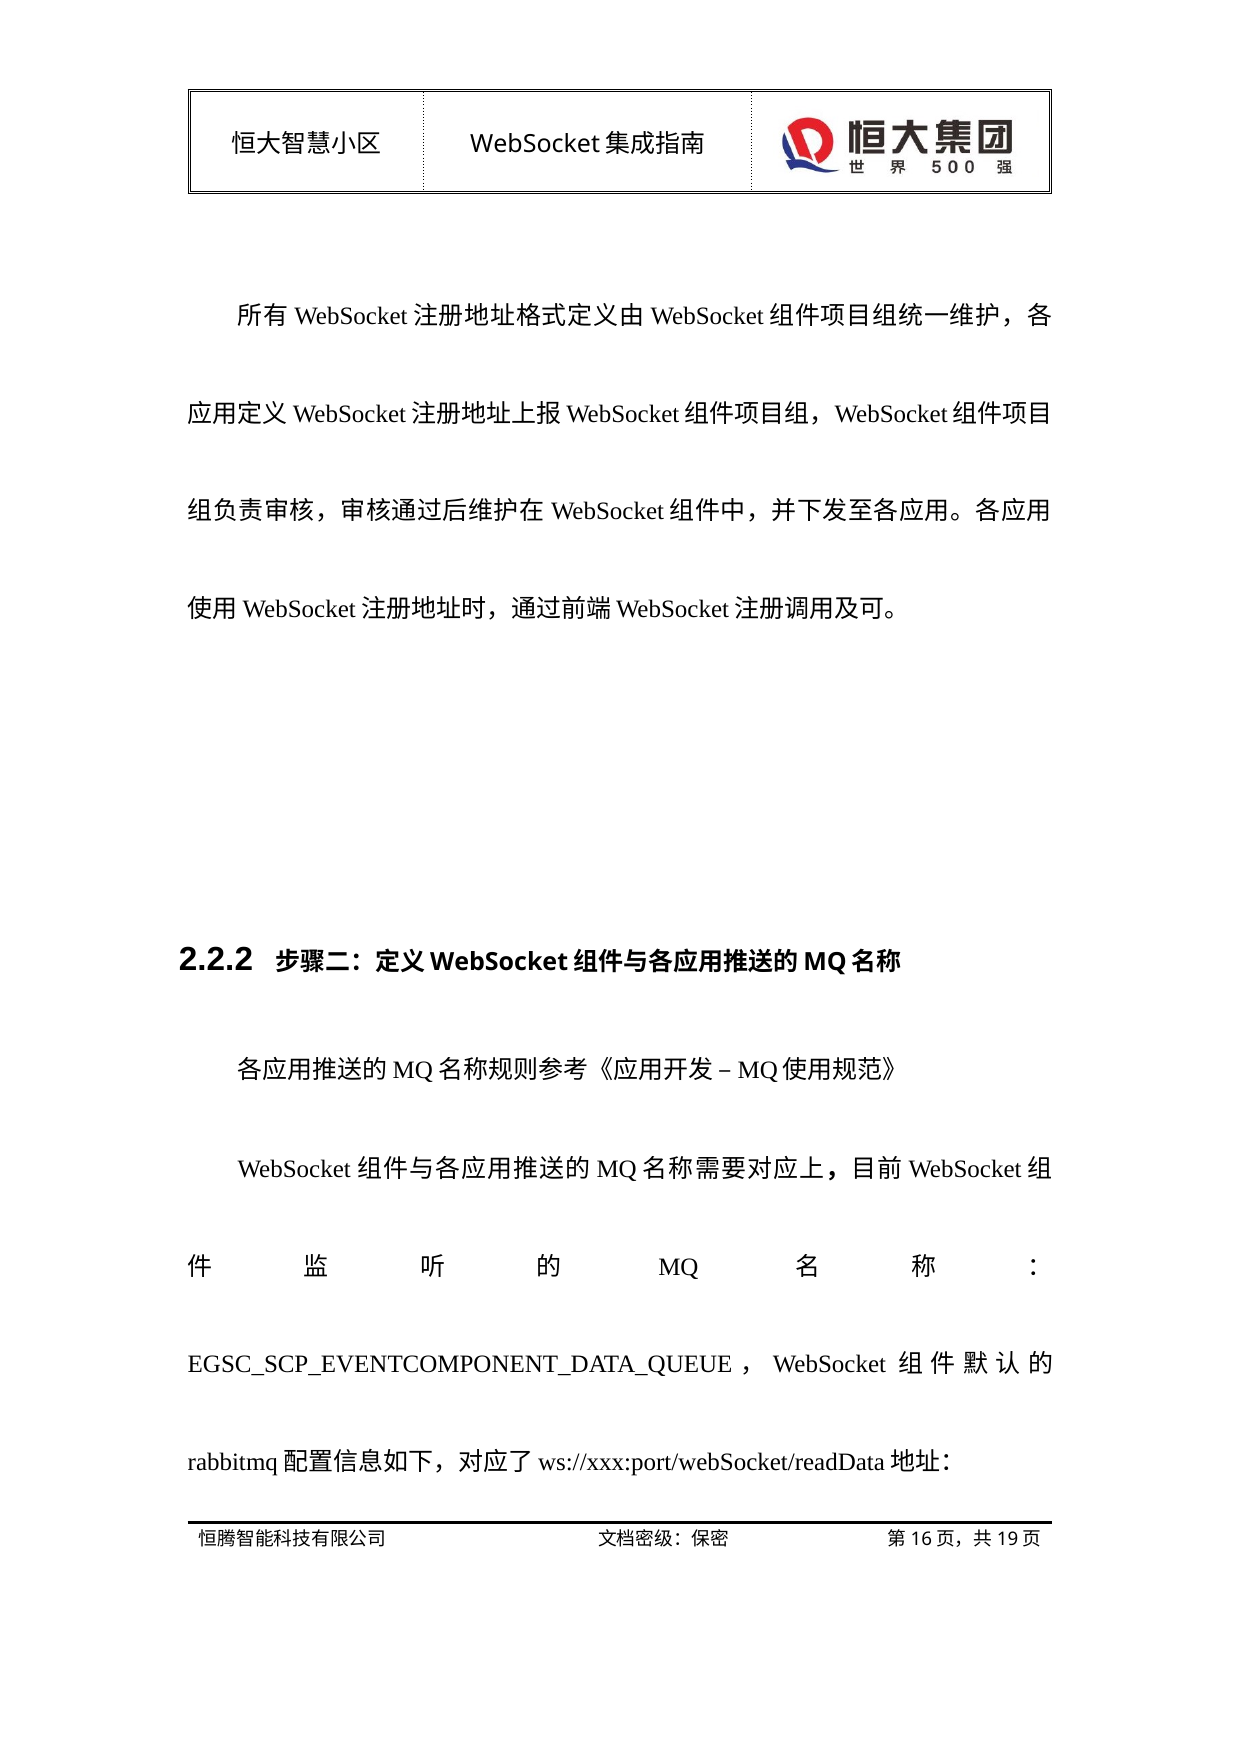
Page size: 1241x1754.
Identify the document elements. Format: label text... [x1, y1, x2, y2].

text WebSocket组件与各应用推送的MQ名称需要对应上，目前WebSocket组件监听的MQ名称：EGSC_SCP_EVENTCOMPONENT_DATA_QUEUE，WebSocket组件默认的 rabbitmq配置信息如下，对应了ws://xxx:port/webSocket/readData地址： [187, 1134, 1053, 1492]
text 各应用推送的MQ名称规则参考《应用开发 – MQ使用规范》 [187, 1035, 1053, 1100]
text 所有WebSocket注册地址格式定义由WebSocket组件项目组统一维护，各应用定义WebSocket注册地址上报WebSocket组件项目组，WebSocket组件项目组负责审核，审核通过后维护在WebSocket组件中，并下发至各应用。各应用使用WebSocket注册地址时，通过前端WebSocket注册调用及可。 [187, 281, 1053, 639]
picture [762, 106, 1040, 177]
subtitle 步骤二：定义WebSocket组件与各应用推送的MQ名称 [179, 926, 1053, 991]
